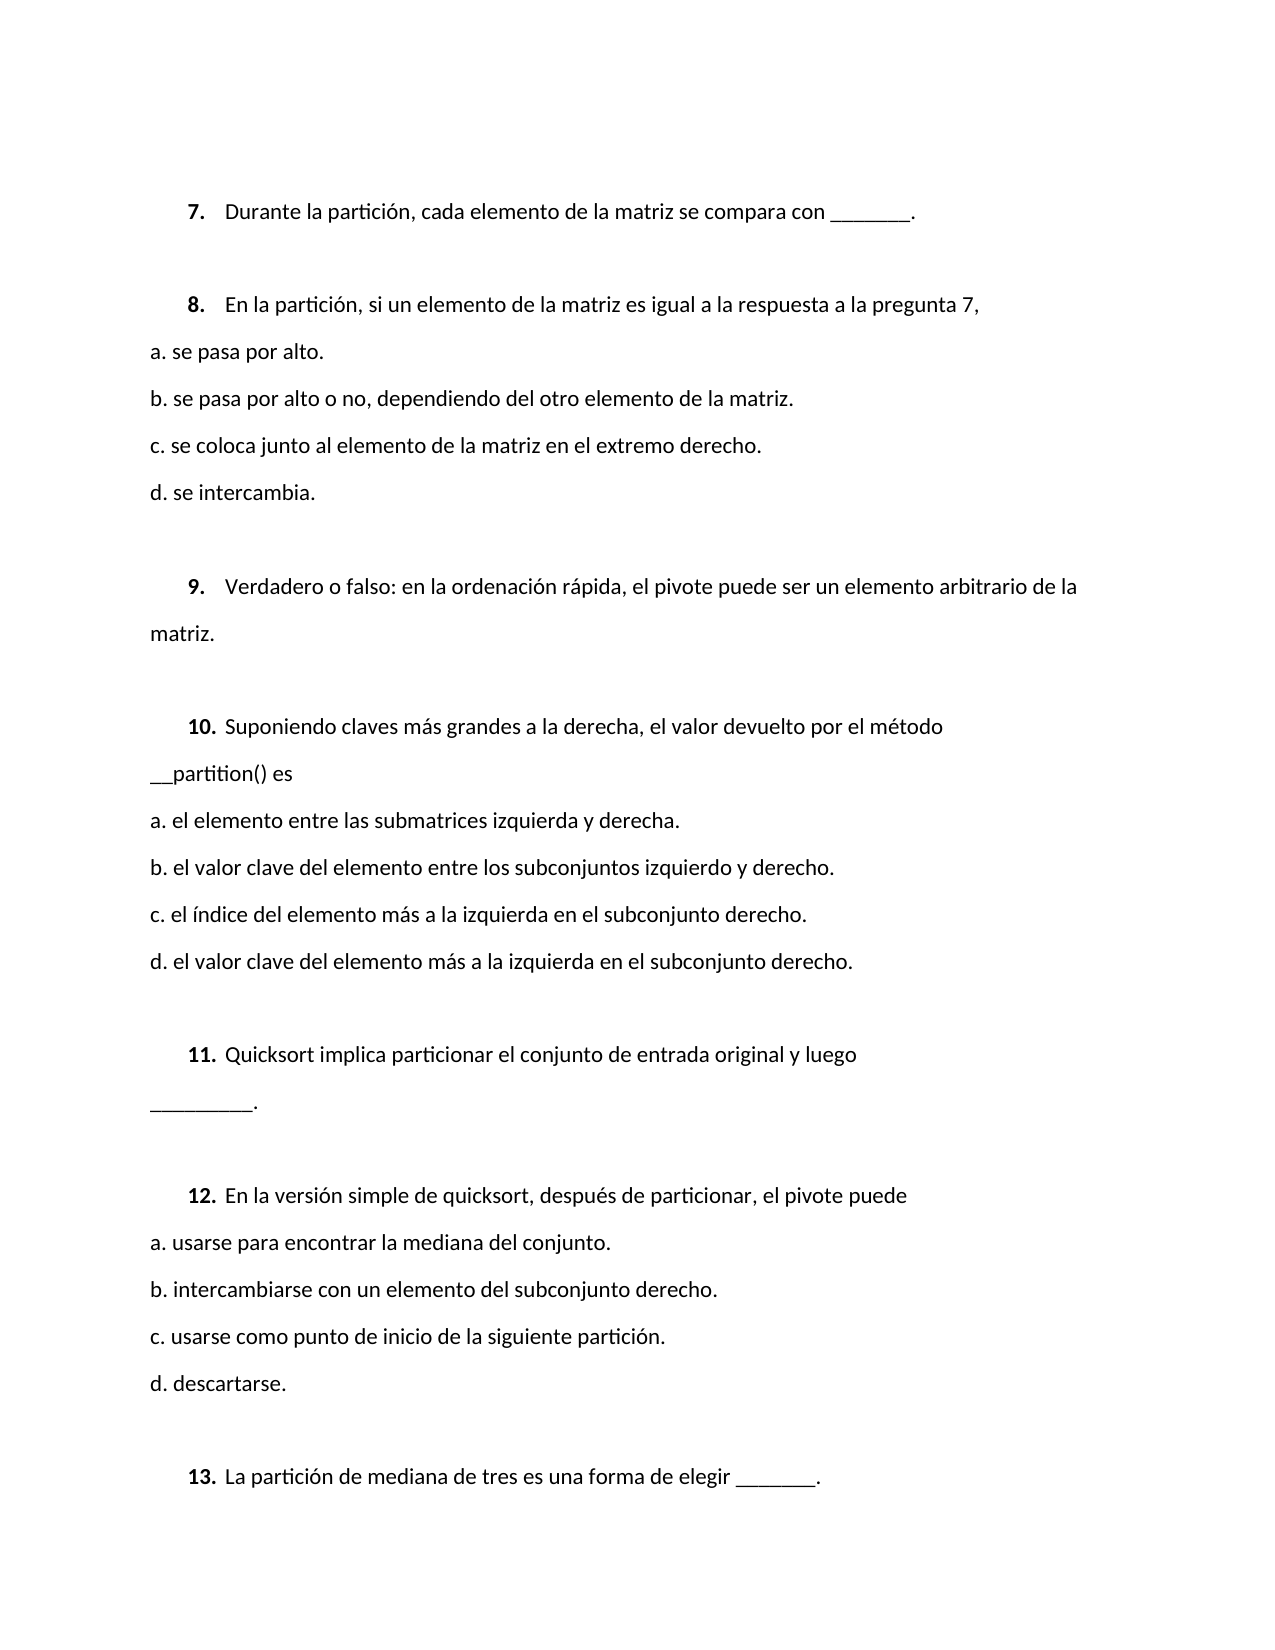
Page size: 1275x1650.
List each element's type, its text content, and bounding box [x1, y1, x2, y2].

list Durante la partición, cada elemento de la matriz se compara con _______. [187, 197, 1125, 225]
text d. se intercambia. [150, 478, 1125, 506]
text matriz. [150, 619, 1125, 647]
text c. se coloca junto al elemento de la matriz en el extremo derecho. [150, 431, 1125, 459]
list Quicksort implica particionar el conjunto de entrada original y luego [187, 1041, 1125, 1069]
text b. el valor clave del elemento entre los subconjuntos izquierdo y derecho. [150, 853, 1125, 881]
text b. se pasa por alto o no, dependiendo del otro elemento de la matriz. [150, 384, 1125, 412]
text a. el elemento entre las submatrices izquierda y derecha. [150, 806, 1125, 834]
text b. intercambiarse con un elemento del subconjunto derecho. [150, 1275, 1125, 1303]
text __partition() es [150, 759, 1125, 787]
text a. se pasa por alto. [150, 337, 1125, 366]
text d. descartarse. [150, 1369, 1125, 1397]
text c. usarse como punto de inicio de la siguiente partición. [150, 1322, 1125, 1350]
list Verdadero o falso: en la ordenación rápida, el pivote puede ser un elemento arbitrario de la [187, 572, 1125, 600]
text d. el valor clave del elemento más a la izquierda en el subconjunto derecho. [150, 947, 1125, 975]
list Suponiendo claves más grandes a la derecha, el valor devuelto por el método [187, 712, 1125, 741]
list La partición de mediana de tres es una forma de elegir _______. [187, 1462, 1125, 1491]
text c. el índice del elemento más a la izquierda en el subconjunto derecho. [150, 900, 1125, 928]
list En la partición, si un elemento de la matriz es igual a la respuesta a la pregunta 7, [187, 291, 1125, 319]
text _________. [150, 1087, 1125, 1116]
text a. usarse para encontrar la mediana del conjunto. [150, 1228, 1125, 1256]
list En la versión simple de quicksort, después de particionar, el pivote puede [187, 1181, 1125, 1209]
